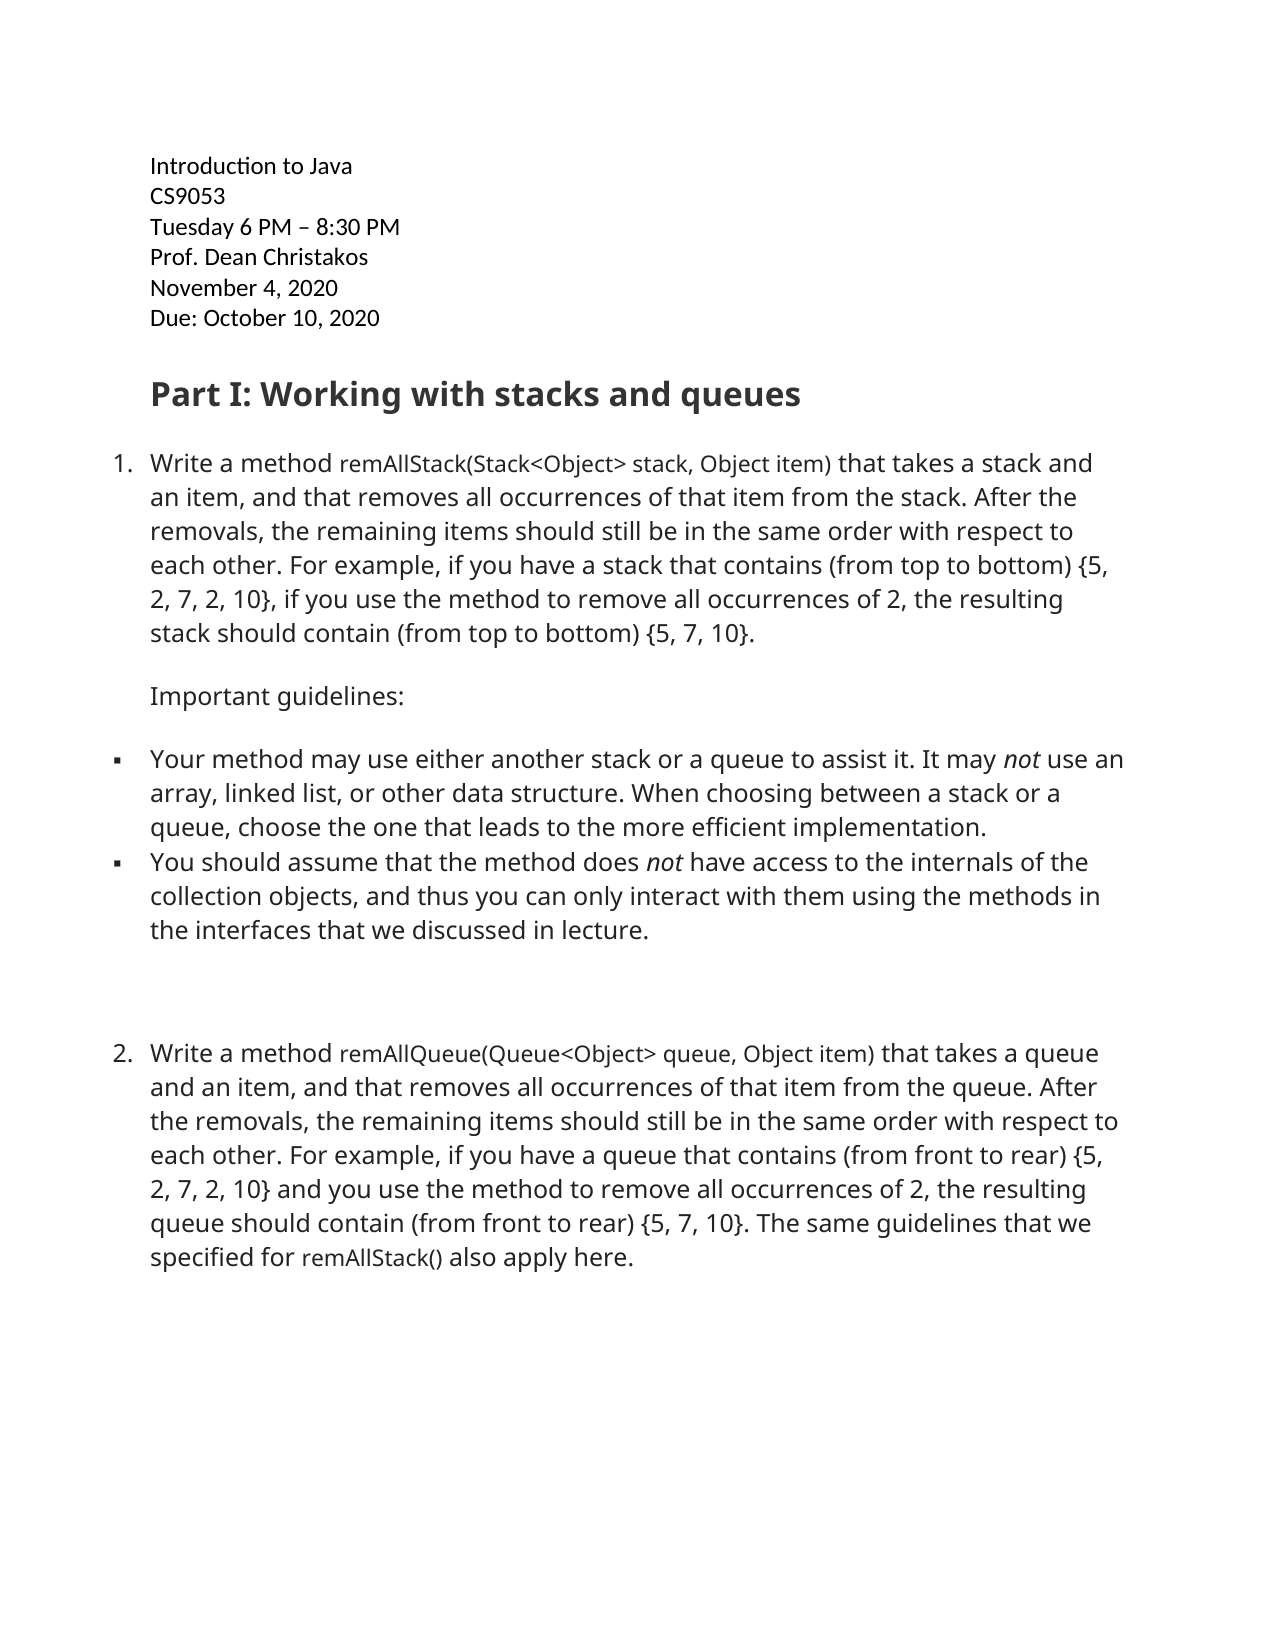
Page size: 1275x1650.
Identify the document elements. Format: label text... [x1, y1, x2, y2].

list Write a method remAllStack(Stack<Object> stack, Object item) that takes a stack and an item, and that removes all occurrences of that item from the stack. After the removals, the remaining items should still be in the same order with respect to each other. For example, if you have a stack that contains (from top to bottom) {5, 2, 7, 2, 10}, if you use the method to remove all occurrences of 2, the resulting stack should contain (from top to bottom) {5, 7, 10}. [112, 445, 1125, 649]
list Your method may use either another stack or a queue to assist it. It may not use an array, linked list, or other data structure. When choosing between a stack or a queue, choose the one that leads to the more efficient implementation. [112, 742, 1125, 844]
text Due: October 10, 2020 [150, 303, 1125, 333]
list Write a method remAllQueue(Queue<Object> queue, Object item) that takes a queue and an item, and that removes all occurrences of that item from the queue. After the removals, the remaining items should still be in the same order with respect to each other. For example, if you have a queue that contains (from front to rear) {5, 2, 7, 2, 10} and you use the method to remove all occurrences of 2, the resulting queue should contain (from front to rear) {5, 7, 10}. The same guidelines that we specified for remAllStack() also apply here. [112, 1035, 1125, 1274]
text Tuesday 6 PM – 8:30 PM [150, 211, 1125, 242]
text November 4, 2020 [150, 272, 1125, 303]
text Prof. Dean Christakos [150, 242, 1125, 272]
text Part I: Working with stacks and queues [150, 371, 1125, 416]
text Important guidelines: [150, 679, 1125, 713]
text CS9053 [150, 181, 1125, 211]
list You should assume that the method does not have access to the internals of the collection objects, and thus you can only interact with them using the methods in the interfaces that we discussed in lecture. [112, 844, 1125, 946]
text Introduction to Java [150, 150, 1125, 181]
